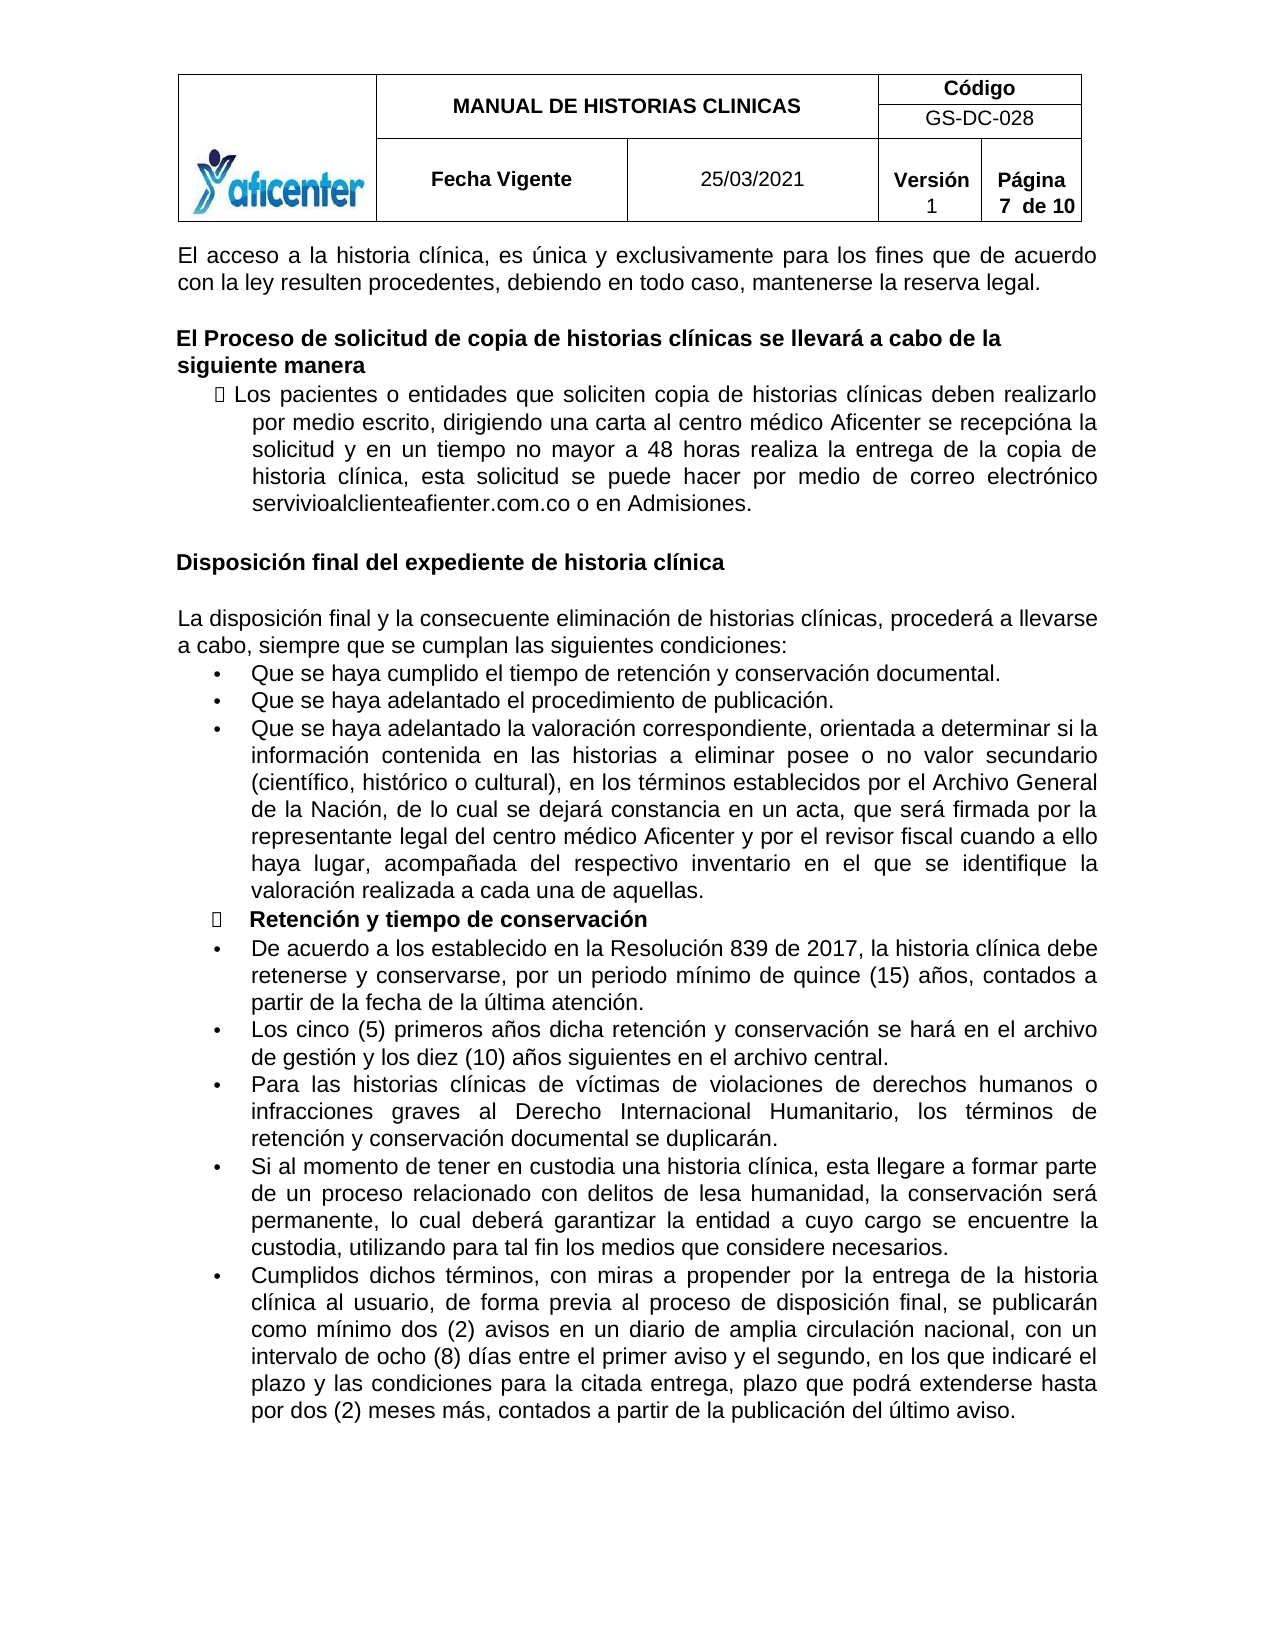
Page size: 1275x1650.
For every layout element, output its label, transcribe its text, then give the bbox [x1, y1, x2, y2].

list Si al momento de tener en custodia una historia clínica, esta llegare a formar parte de un proceso relacionado con delitos de lesa humanidad, la conservación será permanente, lo cual deberá garantizar la entidad a cuyo cargo se encuentre la custodia, utilizando para tal fin los medios que considere necesarios. [213, 1153, 1098, 1261]
subtitle Disposición final del expediente de historia clínica [176, 549, 1098, 575]
list Cumplidos dichos términos, con miras a propender por la entrega de la historia clínica al usuario, de forma previa al proceso de disposición final, se publicarán como mínimo dos (2) avisos en un diario de amplia circulación nacional, con un intervalo de ocho (8) días entre el primer aviso y el segundo, en los que indicaré el plazo y las condiciones para la citada entrega, plazo que podrá extenderse hasta por dos (2) meses más, contados a partir de la publicación del último aviso. [213, 1262, 1098, 1423]
text  Los pacientes o entidades que soliciten copia de historias clínicas deben realizarlo por medio escrito, dirigiendo una carta al centro médico Aficenter se recepcióna la solicitud y en un tiempo no mayor a 48 horas realiza la entrega de la copia de historia clínica, esta solicitud se puede hacer por medio de correo electrónico servivioalclienteafienter.com.co o en Admisiones. [213, 380, 1098, 517]
subtitle  Retención y tiempo de conservación [102, 905, 1098, 933]
list Los cinco (5) primeros años dicha retención y conservación se hará en el archivo de gestión y los diez (10) años siguientes en el archivo central. [213, 1016, 1098, 1070]
list Que se haya adelantado el procedimiento de publicación. [213, 687, 1098, 713]
list Que se haya adelantado la valoración correspondiente, orientada a determinar si la información contenida en las historias a eliminar posee o no valor secundario (científico, histórico o cultural), en los términos establecidos por el Archivo General de la Nación, de lo cual se dejará constancia en un acta, que será firmada por la representante legal del centro médico Aficenter y por el revisor fiscal cuando a ello haya lugar, acompañada del respectivo inventario en el que se identifique la valoración realizada a cada una de aquellas. [213, 715, 1098, 904]
list Para las historias clínicas de víctimas de violaciones de derechos humanos o infracciones graves al Derecho Internacional Humanitario, los términos de retención y conservación documental se duplicarán. [213, 1071, 1098, 1152]
text La disposición final y la consecuente eliminación de historias clínicas, procederá a llevarse a cabo, siempre que se cumplan las siguientes condiciones: [177, 605, 1098, 658]
list Que se haya cumplido el tiempo de retención y conservación documental. [213, 659, 1098, 686]
list De acuerdo a los establecido en la Resolución 839 de 2017, la historia clínica debe retenerse y conservarse, por un periodo mínimo de quince (15) años, contados a partir de la fecha de la última atención. [213, 935, 1098, 1015]
picture [186, 144, 372, 218]
subtitle El Proceso de solicitud de copia de historias clínicas se llevará a cabo de la siguiente manera [176, 325, 1098, 378]
text El acceso a la historia clínica, es única y exclusivamente para los fines que de acuerdo con la ley resulten procedentes, debiendo en todo caso, mantenerse la reserva legal. [177, 242, 1098, 295]
